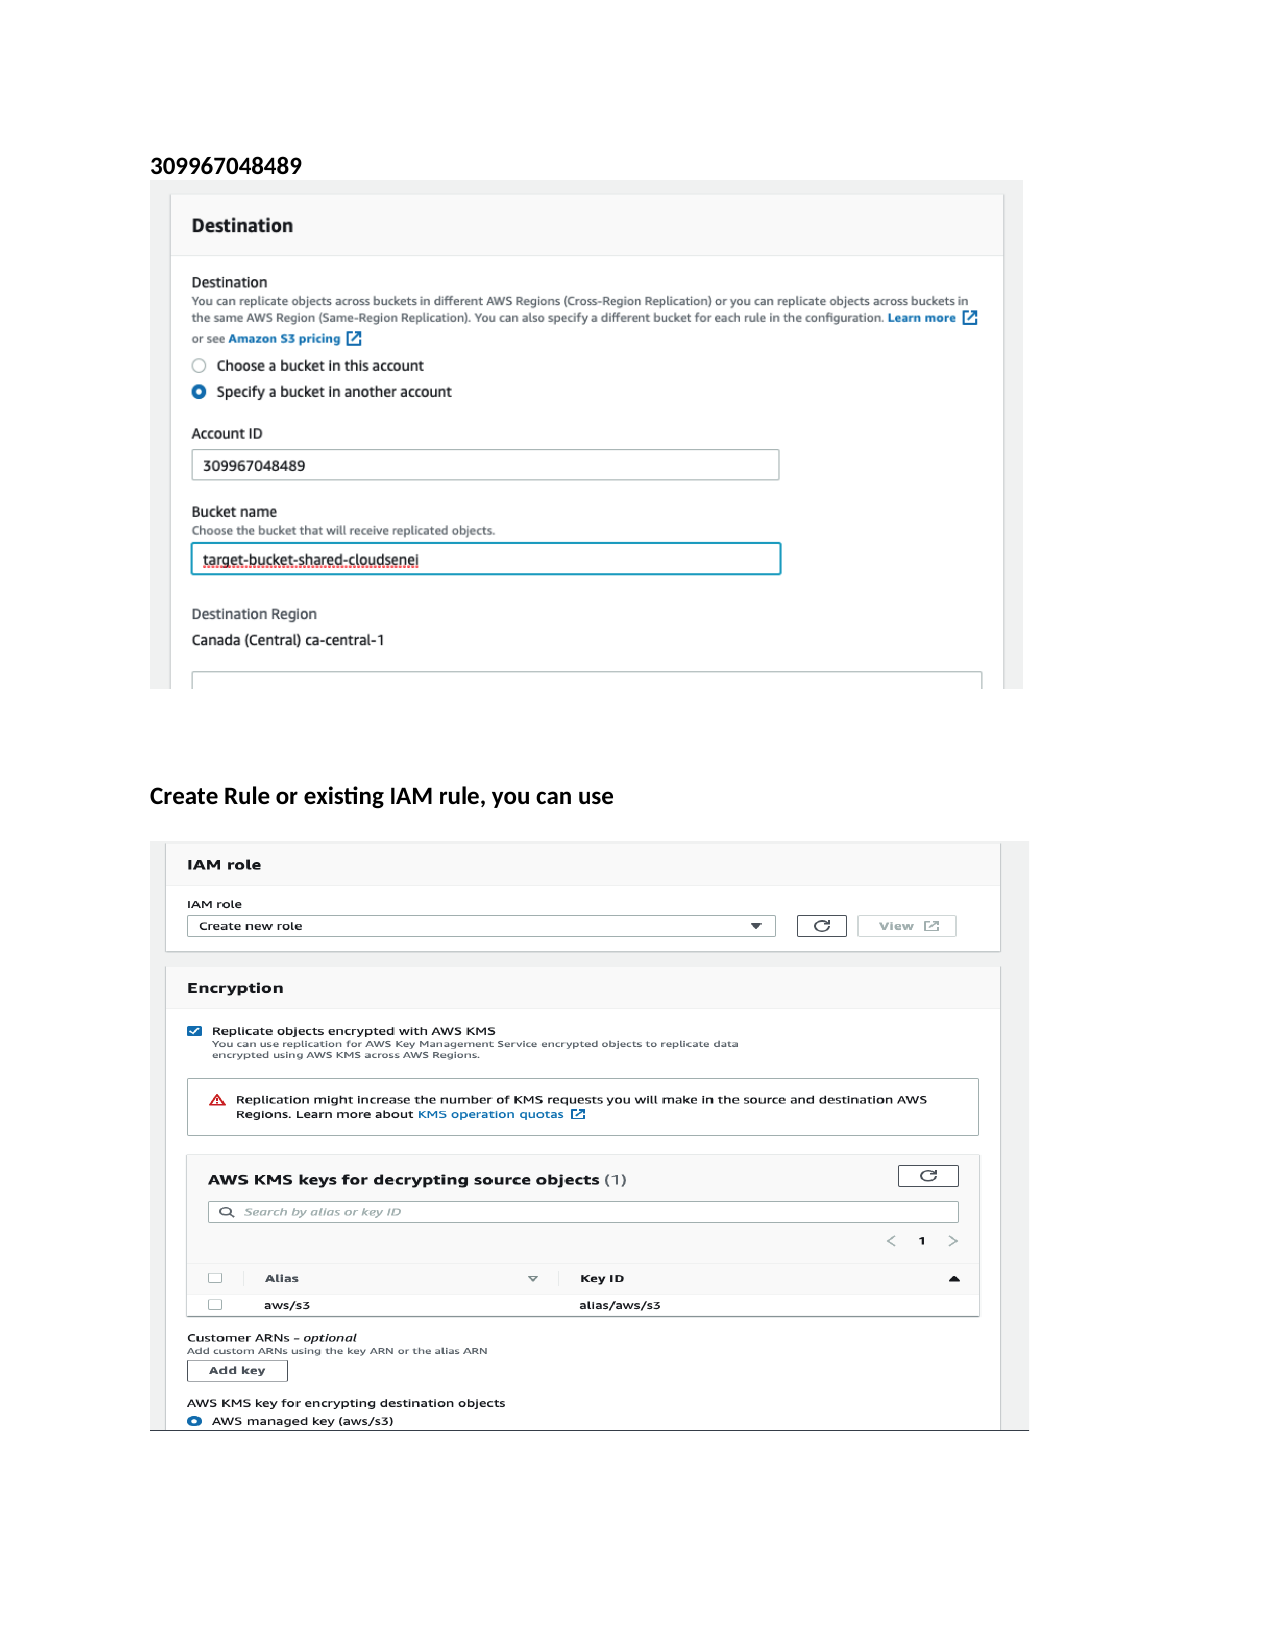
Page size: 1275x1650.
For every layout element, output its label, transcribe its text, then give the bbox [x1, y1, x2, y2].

text 309967048489 [150, 150, 1125, 181]
text Create Rule or existing IAM rule, you can use [150, 780, 1125, 811]
picture [150, 180, 1023, 689]
picture [150, 841, 1030, 1431]
